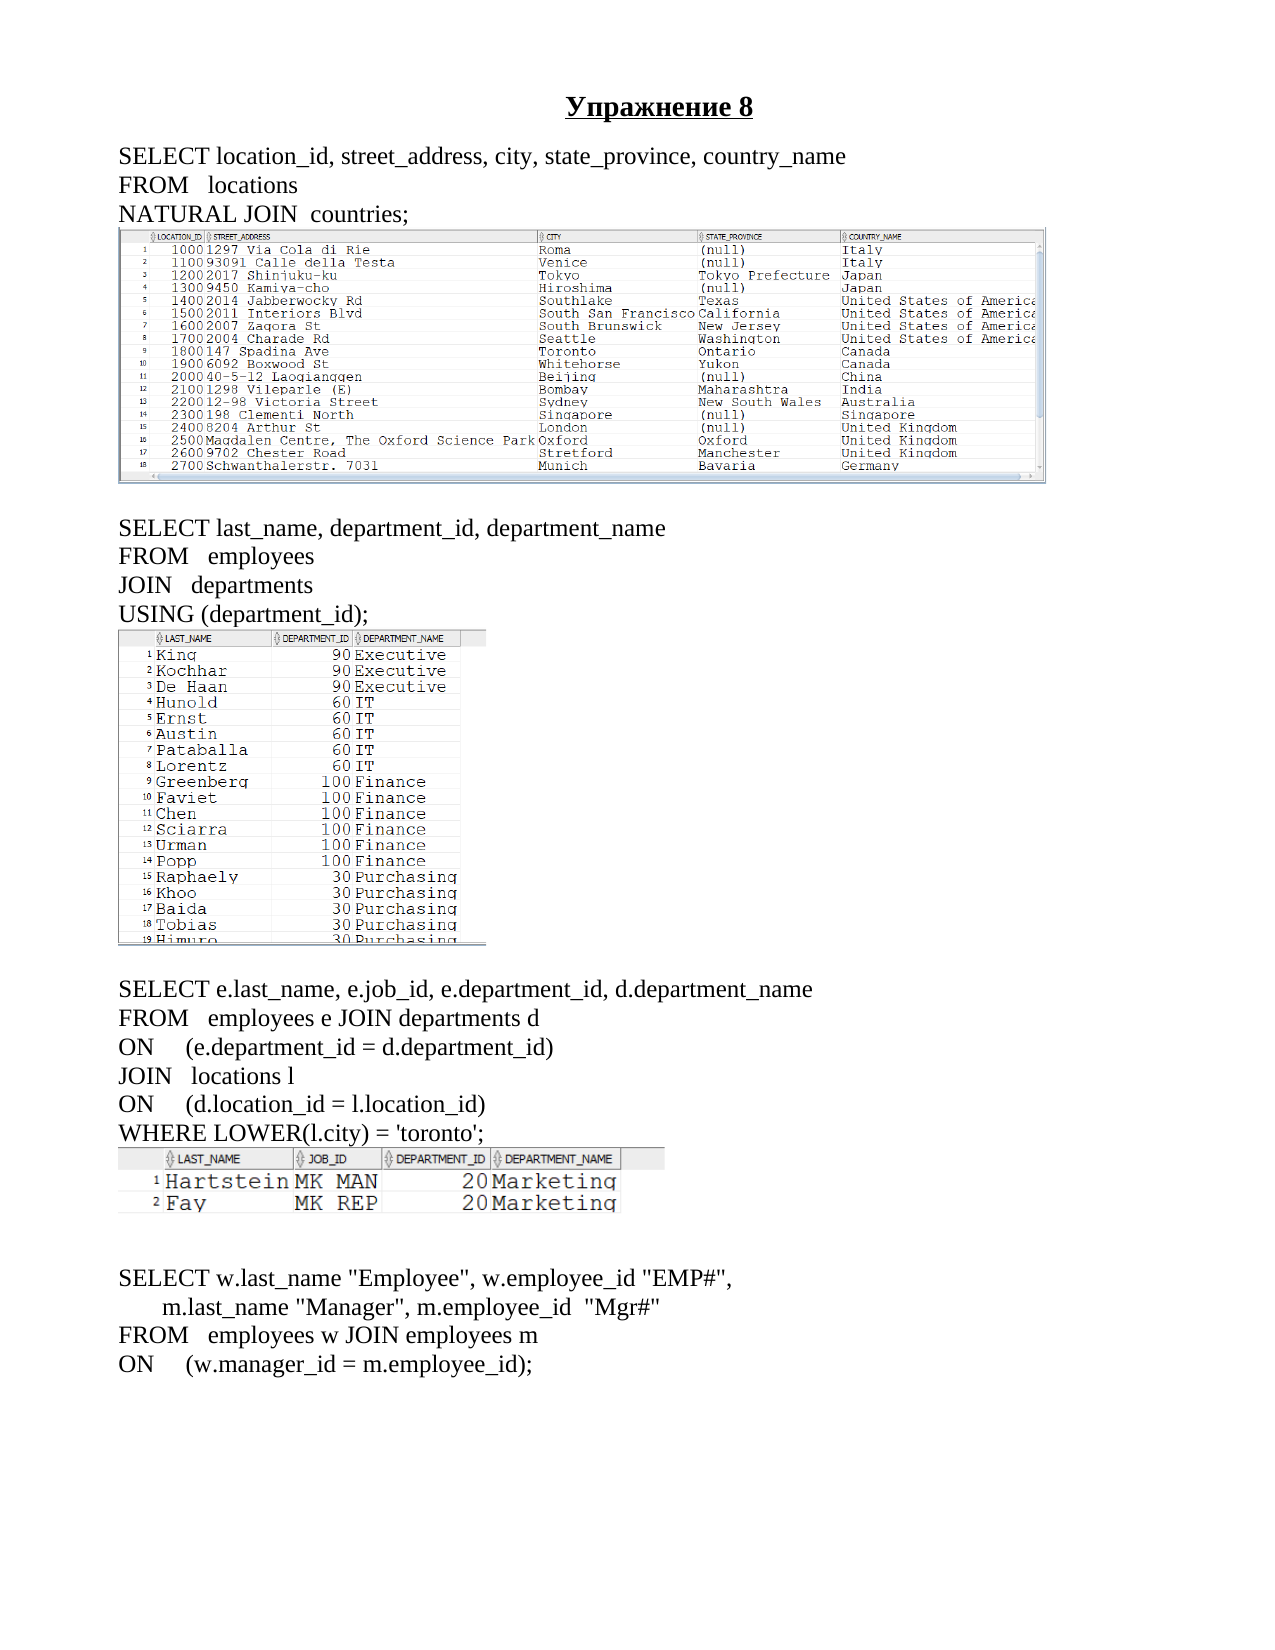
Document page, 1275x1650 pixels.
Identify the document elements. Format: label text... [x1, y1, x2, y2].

picture [118, 1147, 665, 1235]
text SELECT last_name, department_id, department_name [118, 513, 1200, 541]
text JOIN locations l [118, 1061, 1200, 1089]
text SELECT e.last_name, e.job_id, e.department_id, d.department_name [118, 974, 1200, 1003]
text SELECT w.last_name "Employee", w.employee_id "EMP#", [118, 1263, 1200, 1292]
text JOIN departments [118, 570, 1200, 599]
text WHERE LOWER(l.city) = 'toronto'; [118, 1118, 1200, 1147]
text m.last_name "Manager", m.employee_id "Mgr#" [118, 1292, 1200, 1321]
text FROM employees [118, 541, 1200, 570]
text ON (w.manager_id = m.employee_id); [118, 1349, 1200, 1378]
text Упражнение 8 [118, 89, 1200, 122]
text USING (department_id); [118, 599, 1200, 628]
text FROM locations [118, 170, 1200, 199]
picture [118, 227, 1047, 484]
picture [118, 627, 487, 946]
text FROM employees e JOIN departments d [118, 1003, 1200, 1032]
text ON (e.department_id = d.department_id) [118, 1032, 1200, 1061]
text NATURAL JOIN countries; [118, 199, 1200, 228]
text ON (d.location_id = l.location_id) [118, 1089, 1200, 1118]
text FROM employees w JOIN employees m [118, 1321, 1200, 1349]
text SELECT location_id, street_address, city, state_province, country_name [118, 141, 1200, 170]
